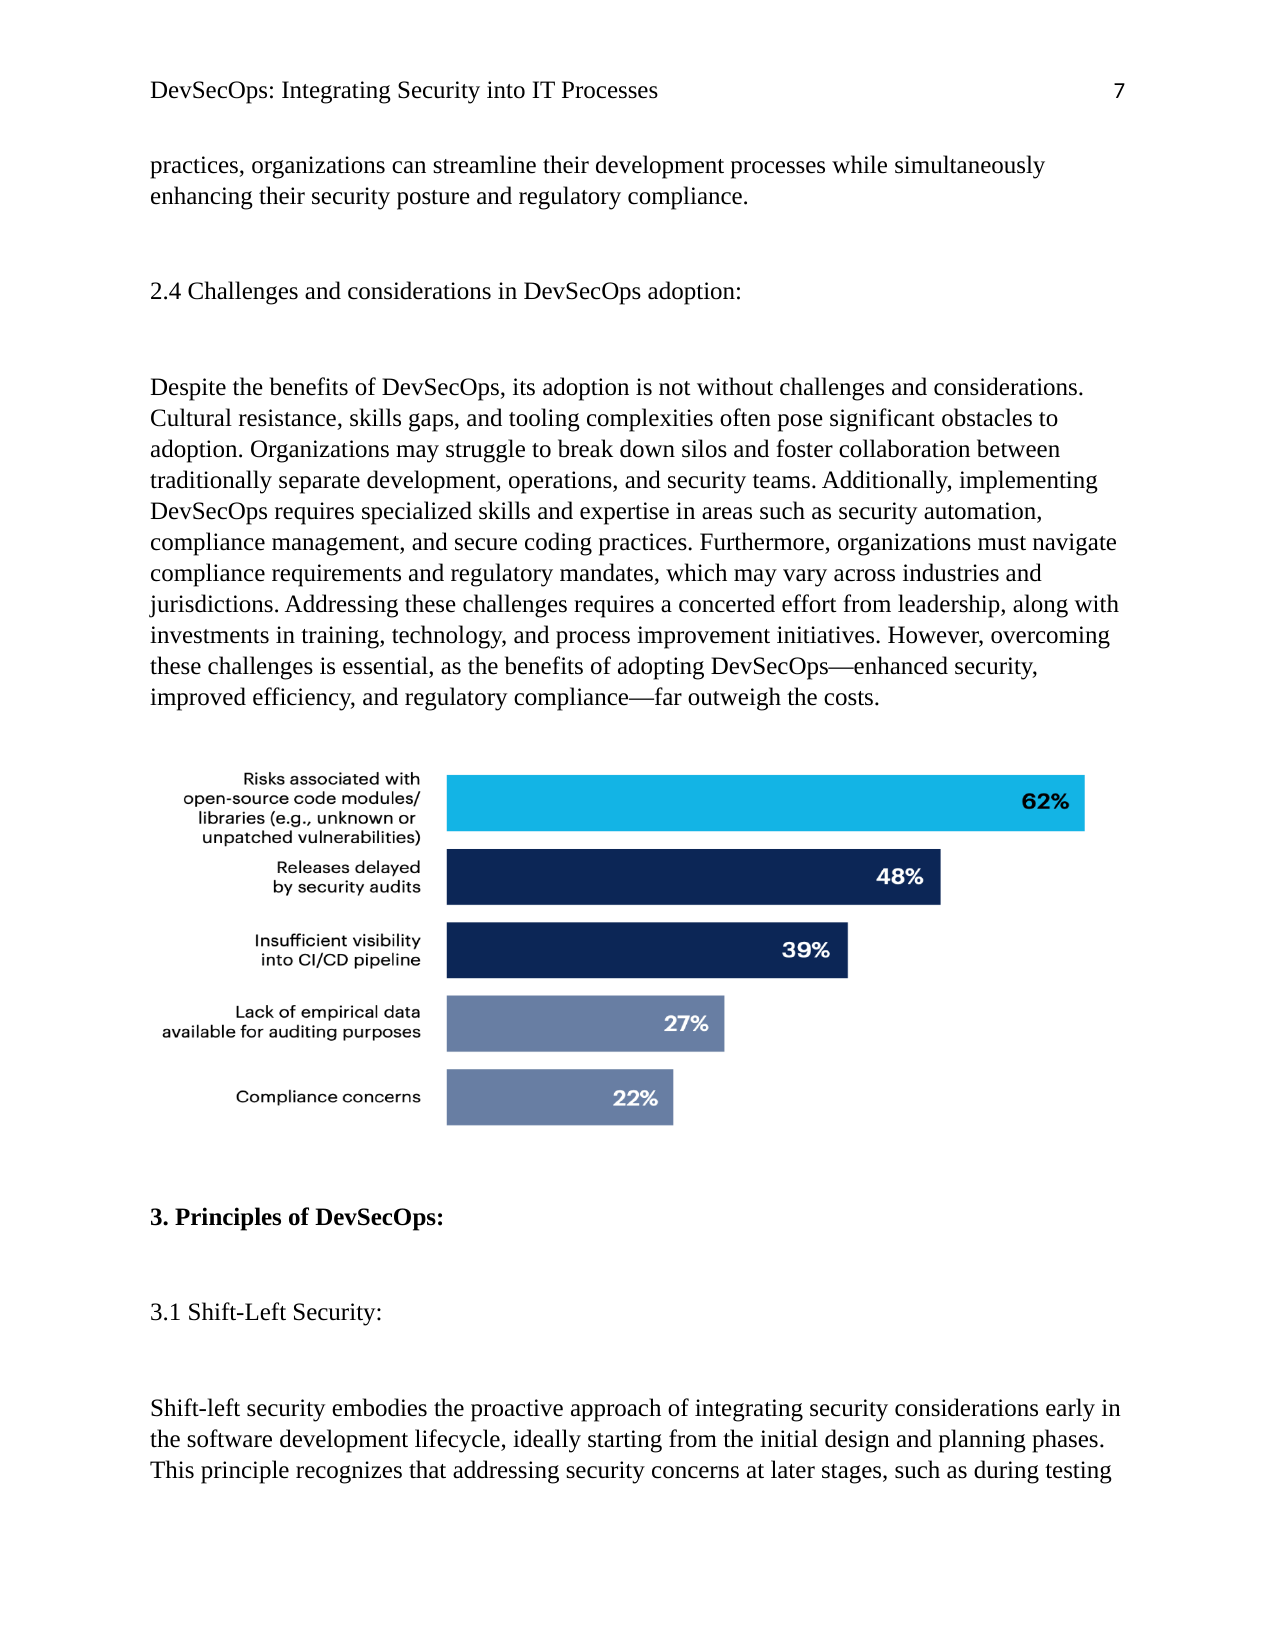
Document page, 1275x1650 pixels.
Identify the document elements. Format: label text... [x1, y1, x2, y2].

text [150, 150, 1125, 210]
text 3.1 Shift-Left Security: [150, 1297, 1125, 1326]
picture [150, 744, 1124, 1136]
text 2.4 Challenges and considerations in DevSecOps adoption: [150, 276, 1125, 305]
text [150, 1393, 1125, 1484]
text 3. Principles of DevSecOps: [150, 1202, 1125, 1231]
